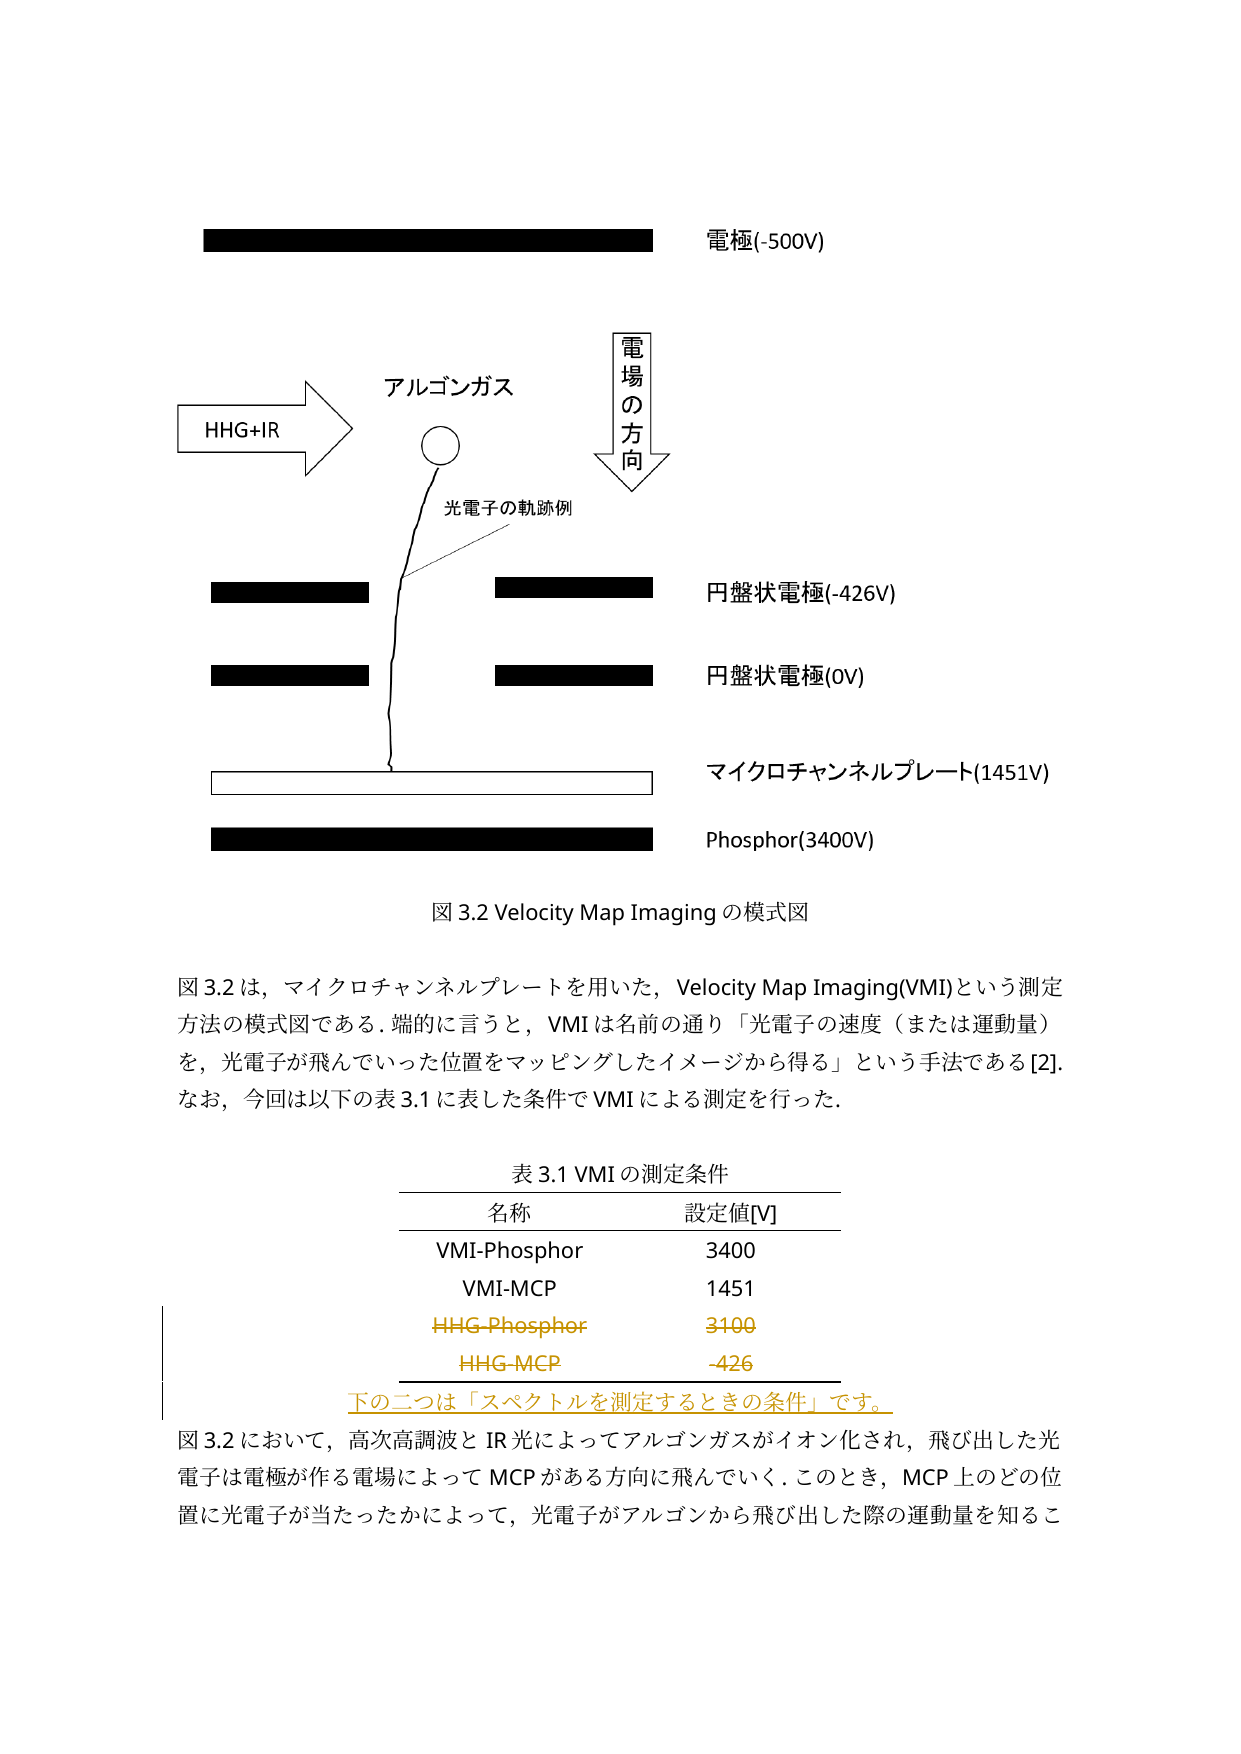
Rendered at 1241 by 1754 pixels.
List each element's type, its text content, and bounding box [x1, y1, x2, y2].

text 図3.2 Velocity Map Imagingの模式図 [177, 892, 1063, 929]
table_header 設定値[V] [620, 1193, 841, 1230]
table_cell VMI-Phosphor VMI-MCP [399, 1231, 620, 1381]
table_cell 3400 1451 [620, 1231, 841, 1381]
text 表3.1 VMIの測定条件 [177, 1154, 1063, 1192]
text 図3.2において，高次高調波とIR光によってアルゴンガスがイオン化され，飛び出した光電子は電極が作る電場によってMCPがある方向に飛んでいく. このとき，MCP上のどの位置に光電子が当たったかによって，光電子がアルゴンから飛び出した際の運動量を知ることができる. [177, 1420, 1063, 1532]
text 図3.2は，マイクロチャンネルプレートを用いた，Velocity Map Imaging(VMI)という測定方法の模式図である. 端的に言うと，VMIは名前の通り「光電子の速度（または運動量）を，光電子が飛んでいった位置をマッピングしたイメージから得る」という手法である[2]. なお，今回は以下の表3.1に表した条件でVMIによる測定を行った. [177, 967, 1063, 1117]
picture [177, 216, 1063, 868]
table_header 名称 [399, 1193, 620, 1230]
